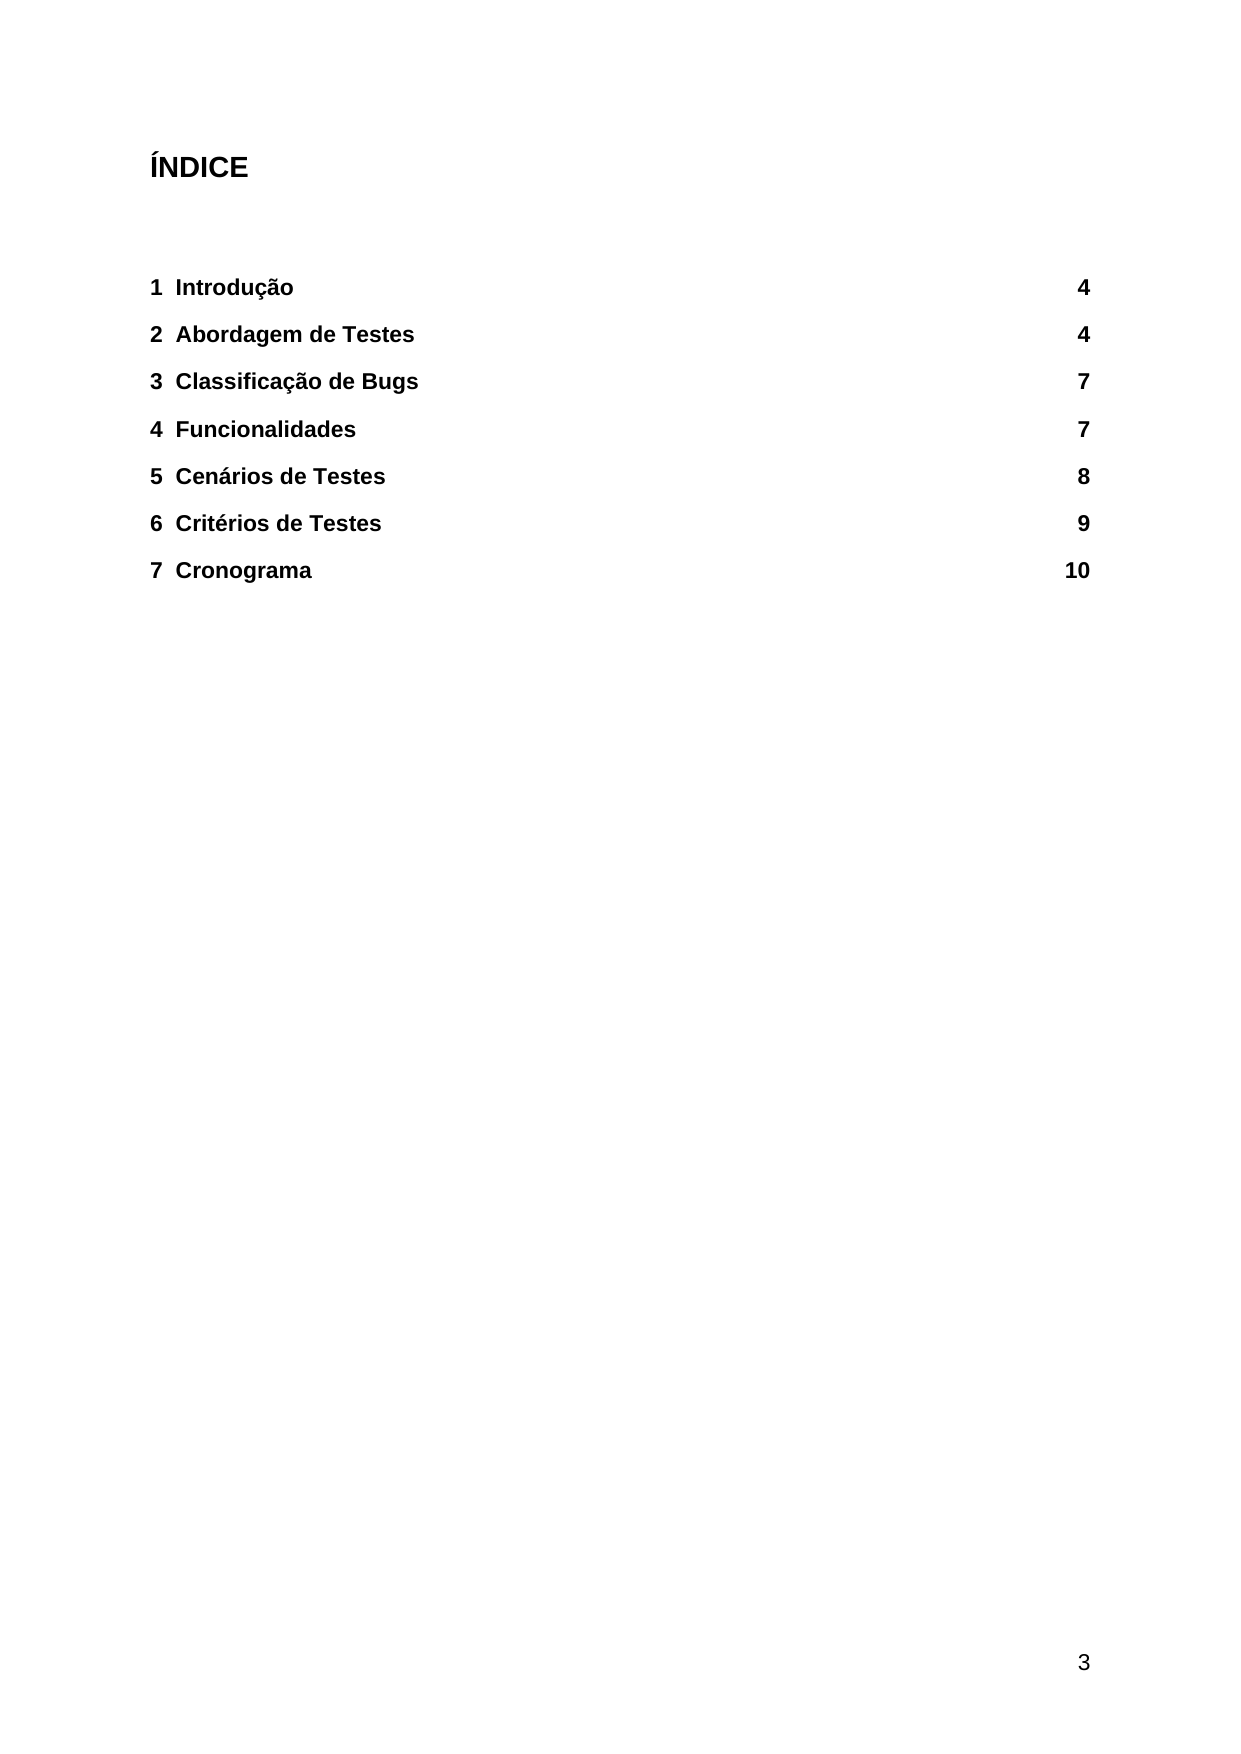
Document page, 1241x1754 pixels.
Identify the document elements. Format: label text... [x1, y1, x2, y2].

text ÍNDICE [150, 150, 1090, 183]
